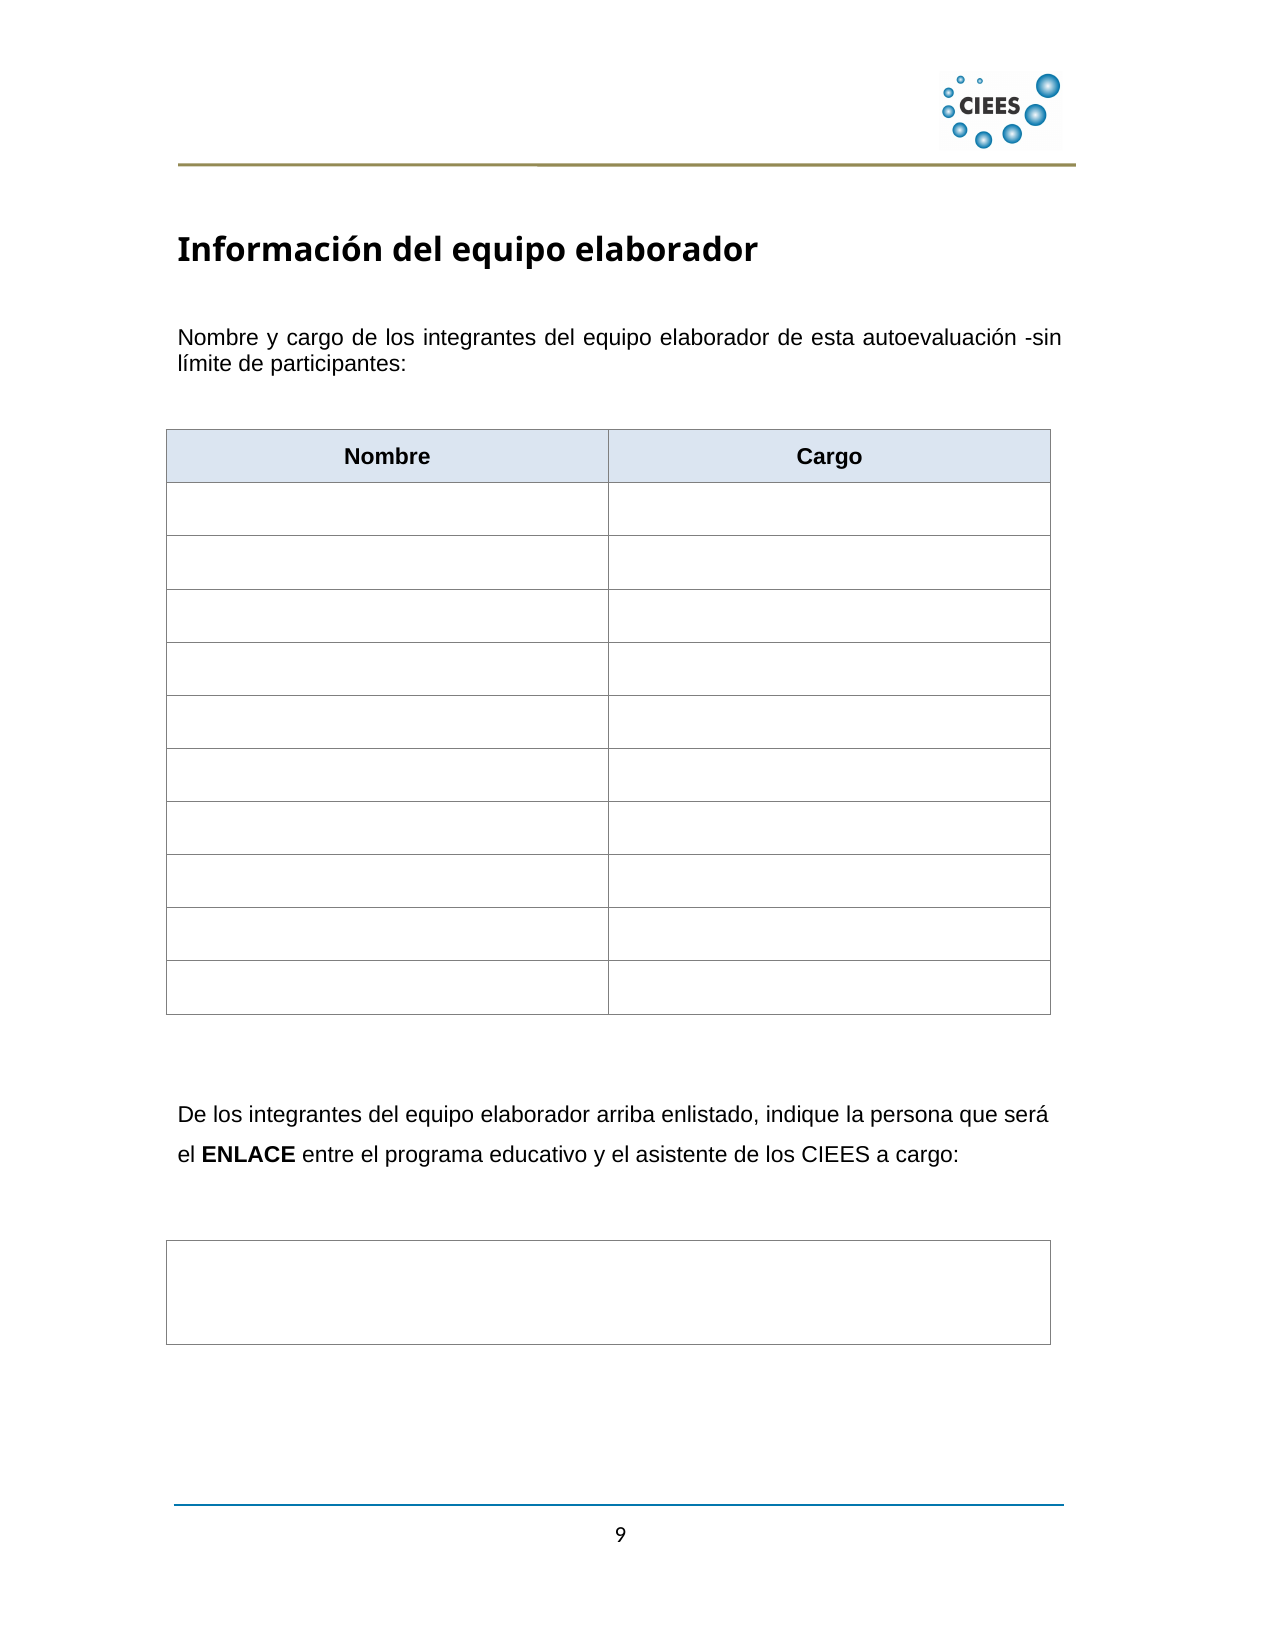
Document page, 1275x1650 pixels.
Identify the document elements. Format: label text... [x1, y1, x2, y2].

table_header Cargo [609, 430, 1050, 482]
table_cell [167, 483, 608, 535]
table_cell [167, 749, 608, 801]
table_cell [167, 536, 608, 588]
table_cell [167, 908, 608, 960]
table_cell [609, 643, 1050, 695]
table_cell [609, 855, 1050, 907]
table_cell [167, 961, 608, 1013]
table_cell [609, 749, 1050, 801]
table_cell [167, 643, 608, 695]
table_cell [609, 536, 1050, 588]
table_cell [167, 590, 608, 642]
text De los integrantes del equipo elaborador arriba enlistado, indique la persona que será el ENLACE entre el programa educativo y el asistente de los CIEES a cargo: [177, 1101, 1063, 1167]
table_header Nombre [167, 430, 608, 482]
table_cell [609, 483, 1050, 535]
text Nombre y cargo de los integrantes del equipo elaborador de esta autoevaluación -sin límite de participantes: [177, 324, 1063, 376]
text Información del equipo elaborador [177, 226, 1063, 271]
table_cell [609, 908, 1050, 960]
table_header [167, 1241, 1050, 1344]
picture [939, 71, 1063, 151]
table_cell [609, 590, 1050, 642]
table_cell [167, 855, 608, 907]
table_cell [167, 802, 608, 854]
table_cell [609, 696, 1050, 748]
table_cell [609, 961, 1050, 1013]
table_cell [609, 802, 1050, 854]
table_cell [167, 696, 608, 748]
